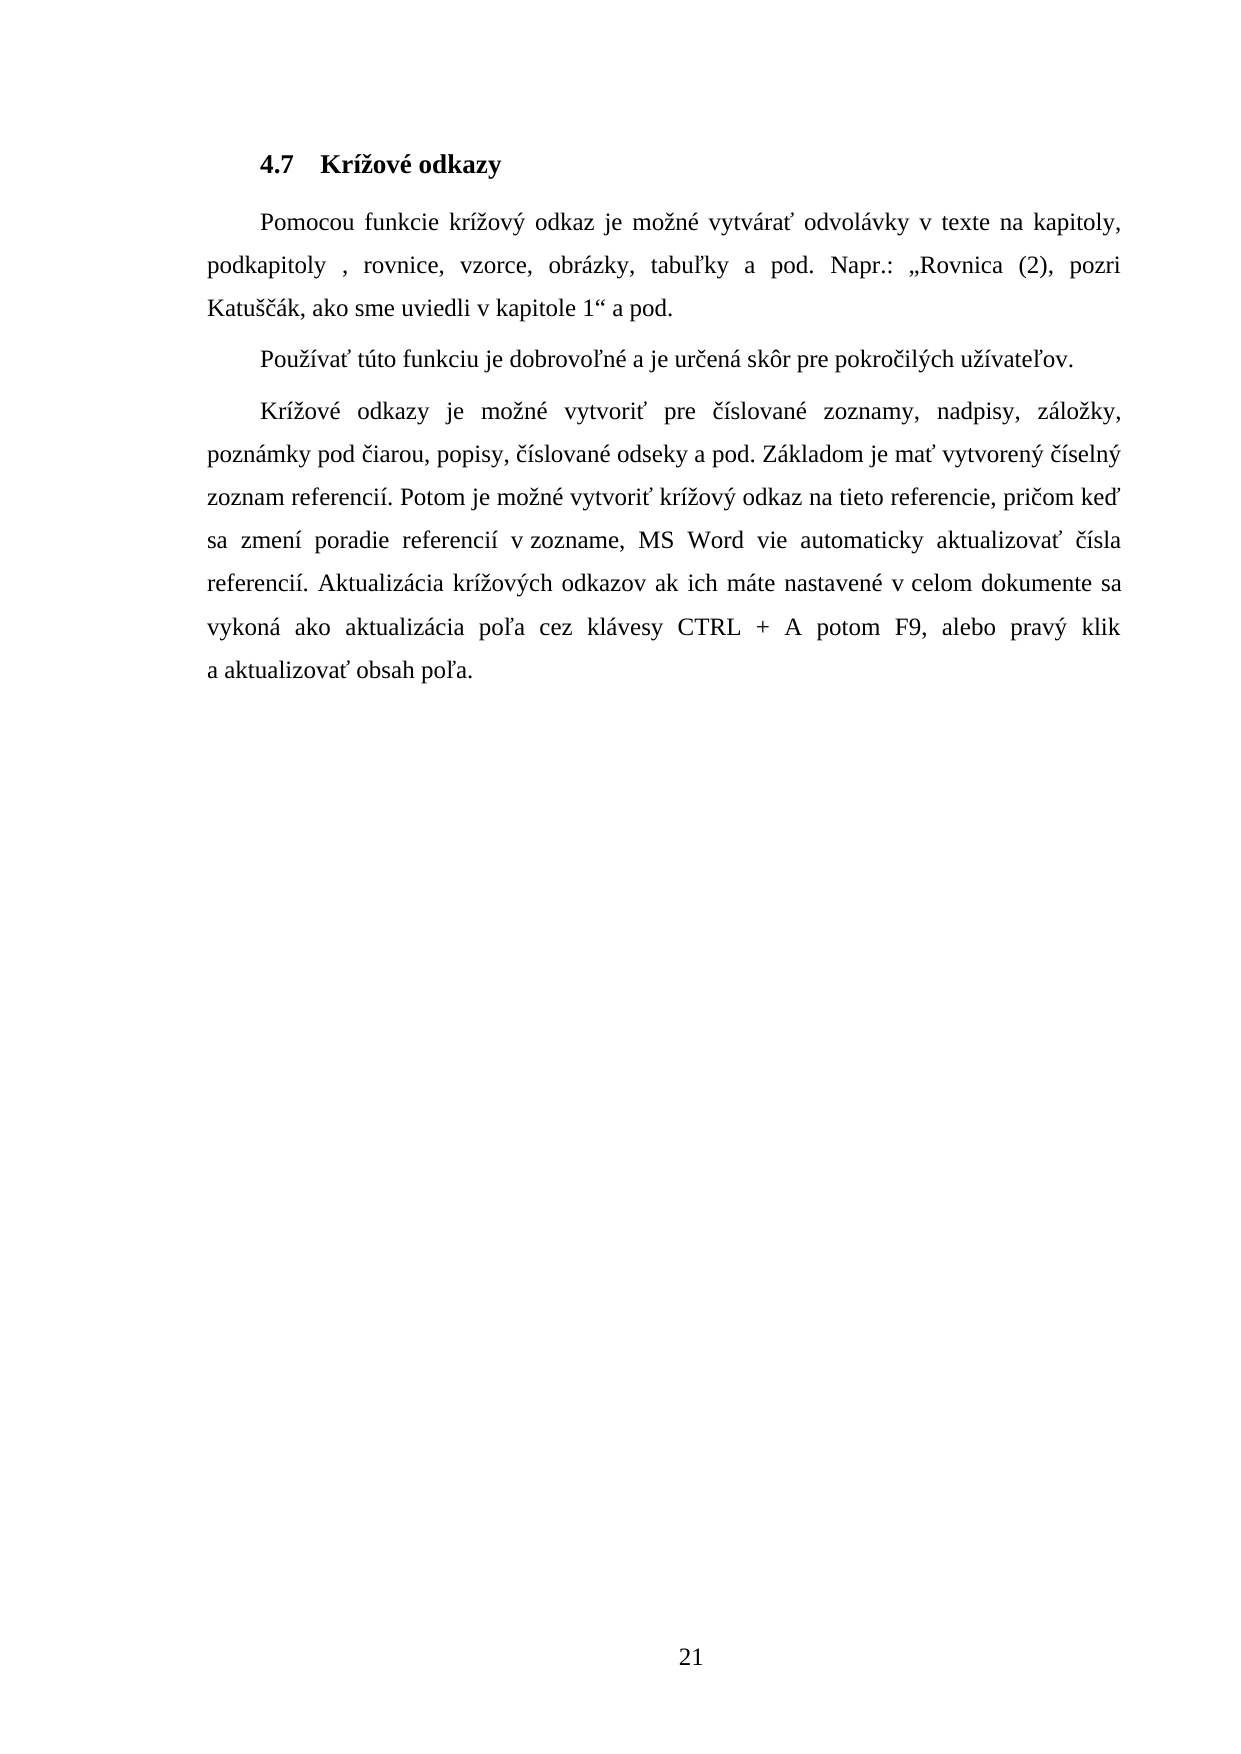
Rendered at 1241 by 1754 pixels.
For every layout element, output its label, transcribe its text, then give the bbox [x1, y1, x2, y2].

text Krížové odkazy je možné vytvoriť pre číslované zoznamy, nadpisy, záložky, poznámky pod čiarou, popisy, číslované odseky a pod. Základom je mať vytvorený číselný zoznam referencií. Potom je možné vytvoriť krížový odkaz na tieto referencie, pričom keď sa zmení poradie referencií v zozname, MS Word vie automaticky aktualizovať čísla referencií. Aktualizácia krížových odkazov ak ich máte nastavené v celom dokumente sa vykoná ako aktualizácia poľa cez klávesy CTRL + A potom F9, alebo pravý klik a aktualizovať obsah poľa. [207, 396, 1122, 683]
text Používať túto funkciu je dobrovoľné a je určená skôr pre pokročilých užívateľov. [207, 344, 1122, 373]
text Pomocou funkcie krížový odkaz je možné vytvárať odvolávky v texte na kapitoly, podkapitoly , rovnice, vzorce, obrázky, tabuľky a pod. Napr.: „Rovnica (2), pozri Katuščák, ako sme uviedli v kapitole 1“ a pod. [207, 207, 1122, 322]
subtitle Krížové odkazy [260, 148, 1122, 179]
